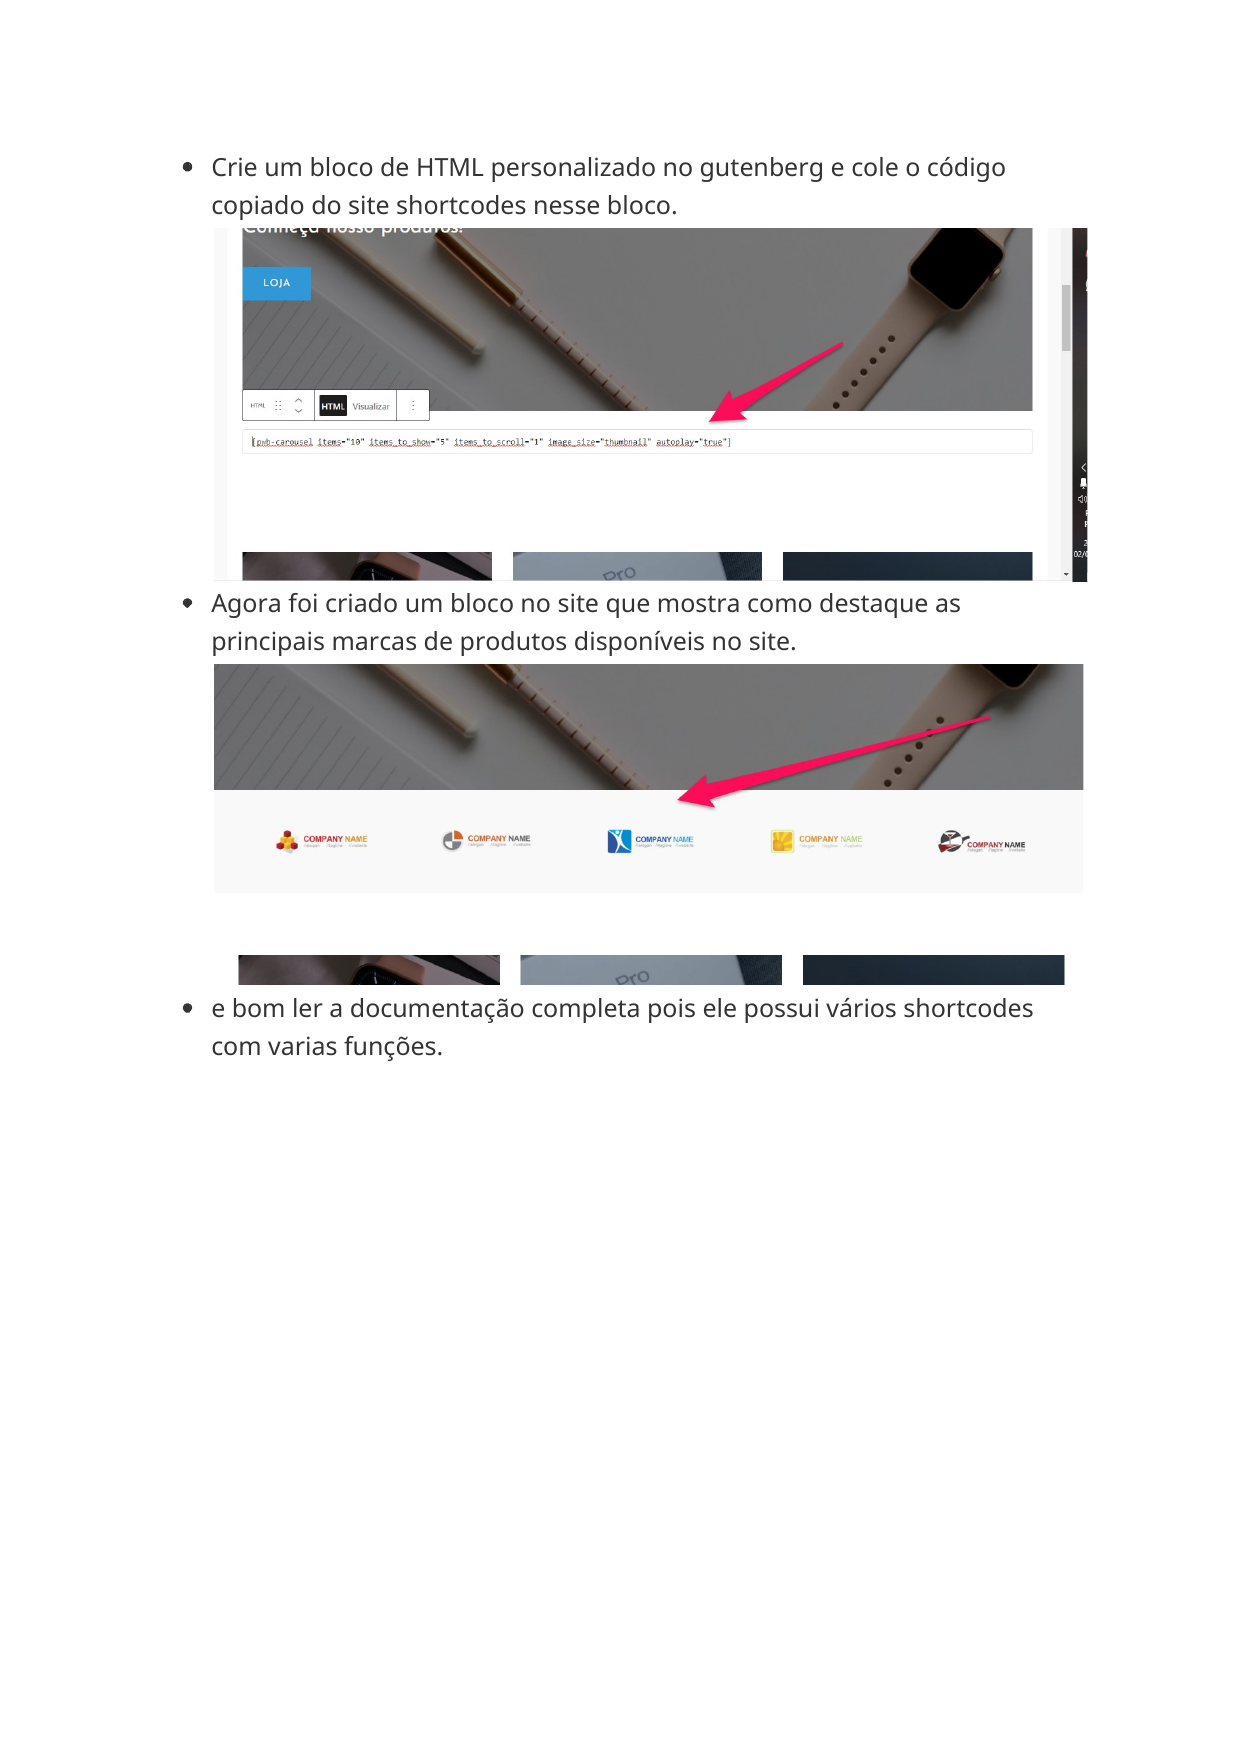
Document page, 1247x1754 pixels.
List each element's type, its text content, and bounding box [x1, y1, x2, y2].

picture [214, 228, 1088, 582]
picture [214, 664, 1084, 985]
text Agora foi criado um bloco no site que mostra como destaque as principais marcas de produtos disponíveis no site. [211, 586, 1034, 658]
text e bom ler a documentação completa pois ele possui vários shortcodes com varias funções. [211, 991, 1042, 1063]
text Crie um bloco de HTML personalizado no gutenberg e cole o código copiado do site shortcodes nesse bloco. [211, 149, 1066, 222]
